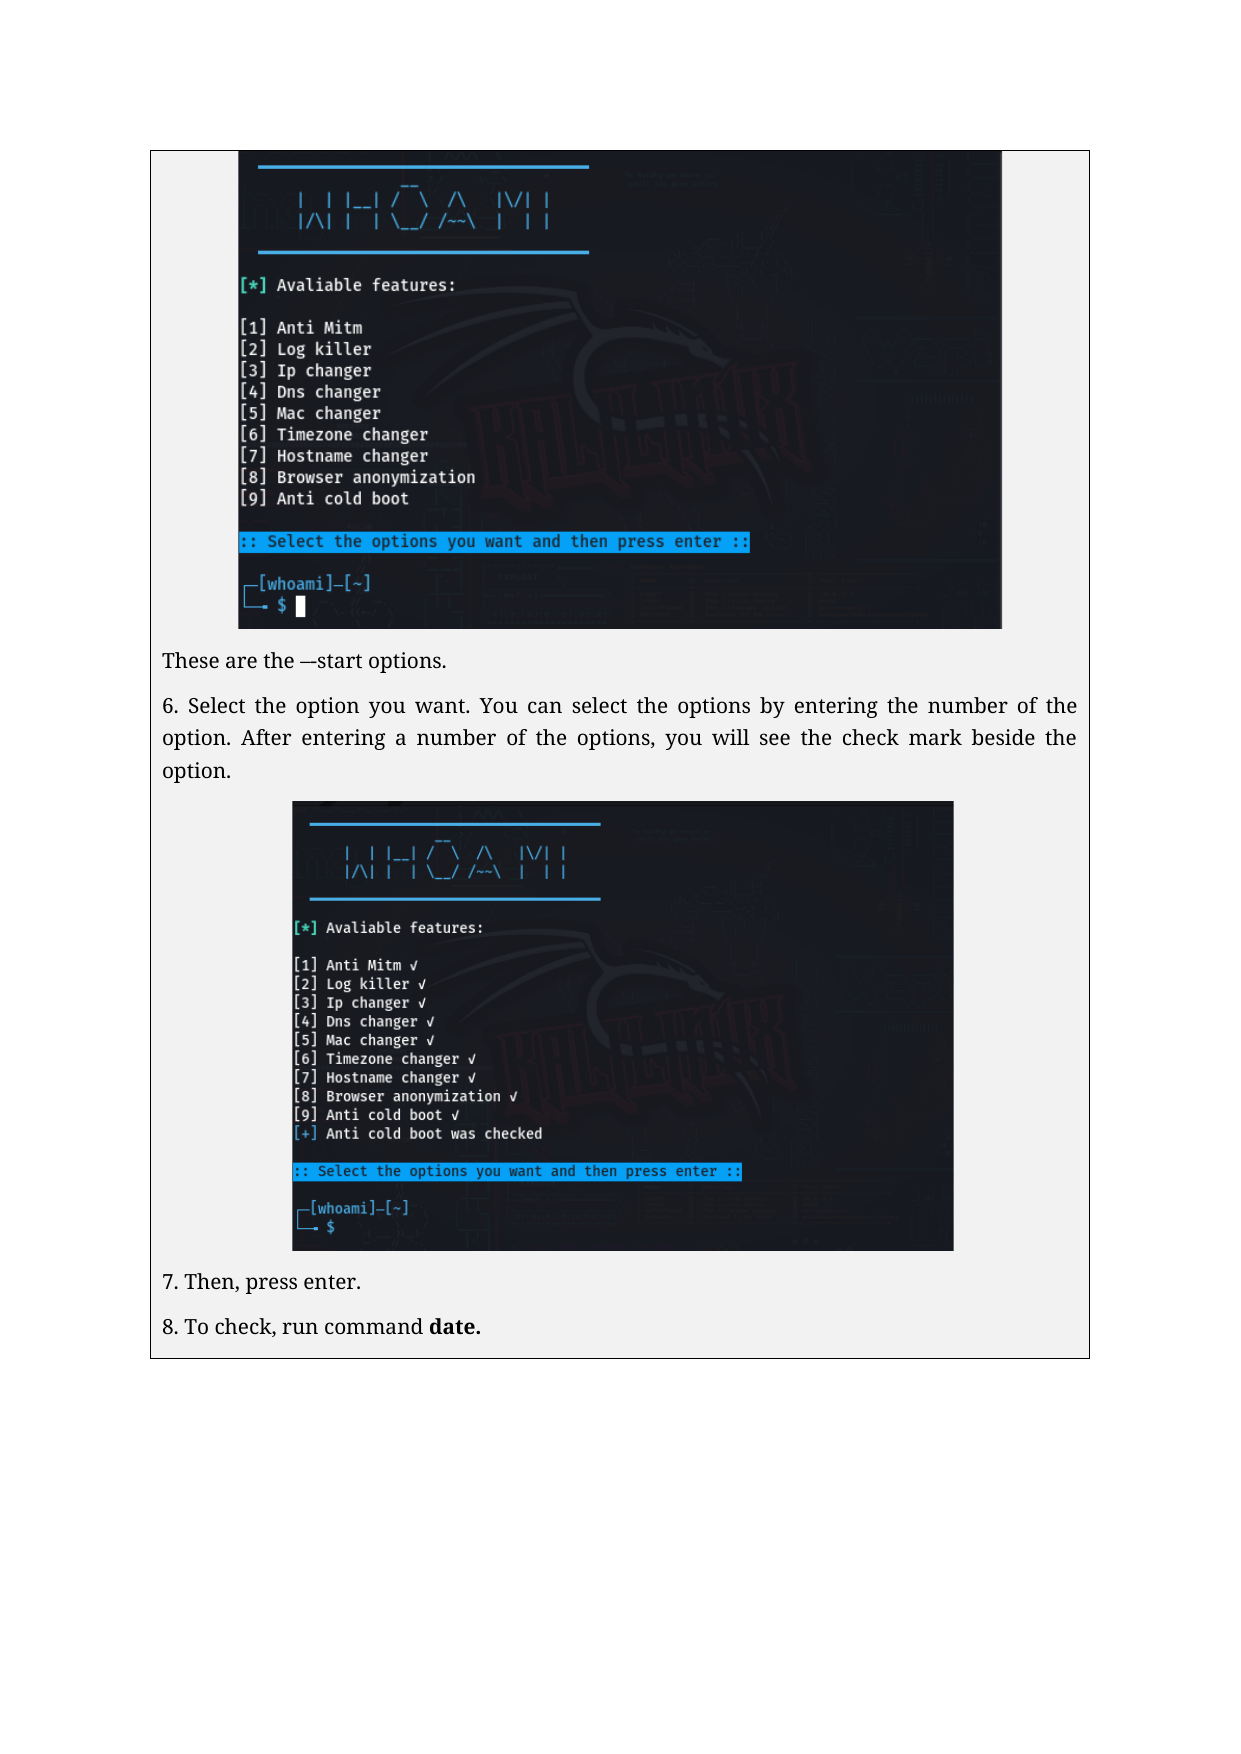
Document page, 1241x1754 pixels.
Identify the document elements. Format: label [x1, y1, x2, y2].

picture [238, 151, 1003, 629]
picture [292, 801, 954, 1251]
table_header [151, 151, 1089, 1358]
